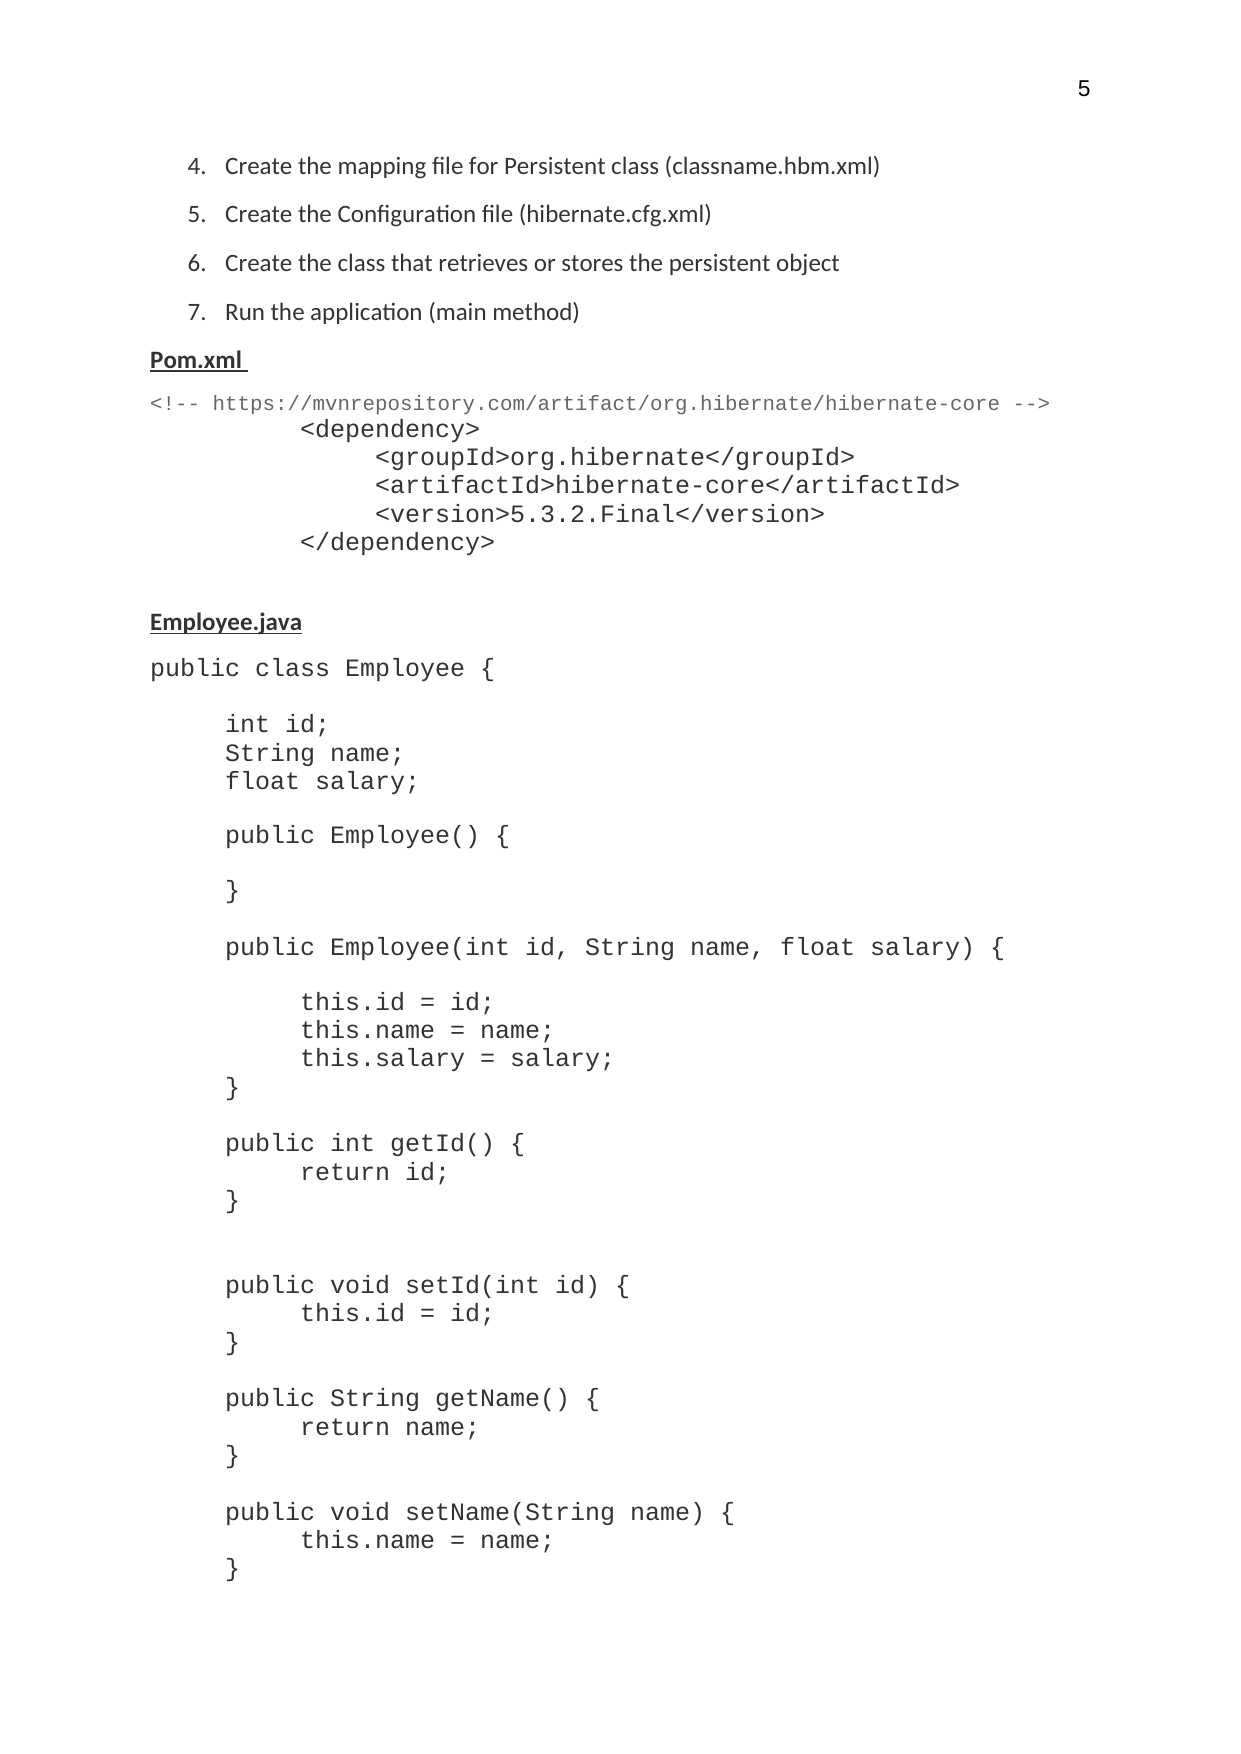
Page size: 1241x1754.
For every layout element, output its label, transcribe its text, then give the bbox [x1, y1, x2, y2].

text this.id = id; [150, 989, 1090, 1017]
text this.name = name; [150, 1017, 1090, 1046]
list Run the application (main method) [187, 296, 1090, 326]
text return name; [150, 1414, 1090, 1442]
list Create the mapping file for Persistent class (classname.hbm.xml) [187, 150, 1090, 181]
text } [150, 878, 1090, 906]
text int id; [150, 712, 1090, 740]
text public String getName() { [150, 1386, 1090, 1414]
text public Employee() { [150, 823, 1090, 851]
text } [150, 1187, 1090, 1216]
text } [150, 1556, 1090, 1584]
text <artifactId>hibernate-core</artifactId> [150, 473, 1090, 501]
text public void setName(String name) { [150, 1499, 1090, 1527]
text <dependency> [150, 416, 1090, 445]
text return id; [150, 1159, 1090, 1187]
text String name; [150, 740, 1090, 768]
text Employee.java [150, 607, 1090, 637]
text <groupId>org.hibernate</groupId> [150, 445, 1090, 473]
list Create the Configuration file (hibernate.cfg.xml) [187, 198, 1090, 229]
text this.salary = salary; [150, 1046, 1090, 1074]
text public int getId() { [150, 1131, 1090, 1159]
text public class Employee { [150, 655, 1090, 683]
text this.id = id; [150, 1301, 1090, 1329]
text public void setId(int id) { [150, 1272, 1090, 1301]
text </dependency> [150, 530, 1090, 558]
text this.name = name; [150, 1527, 1090, 1556]
text float salary; [150, 768, 1090, 797]
text } [150, 1442, 1090, 1471]
text } [150, 1074, 1090, 1102]
text } [150, 1329, 1090, 1357]
text public Employee(int id, String name, float salary) { [150, 934, 1090, 963]
text Pom.xml [150, 344, 1090, 375]
text <version>5.3.2.Final</version> [150, 501, 1090, 530]
text <!-- https://mvnrepository.com/artifact/org.hibernate/hibernate-core --> [150, 393, 1090, 416]
list Create the class that retrieves or stores the persistent object [187, 247, 1090, 278]
